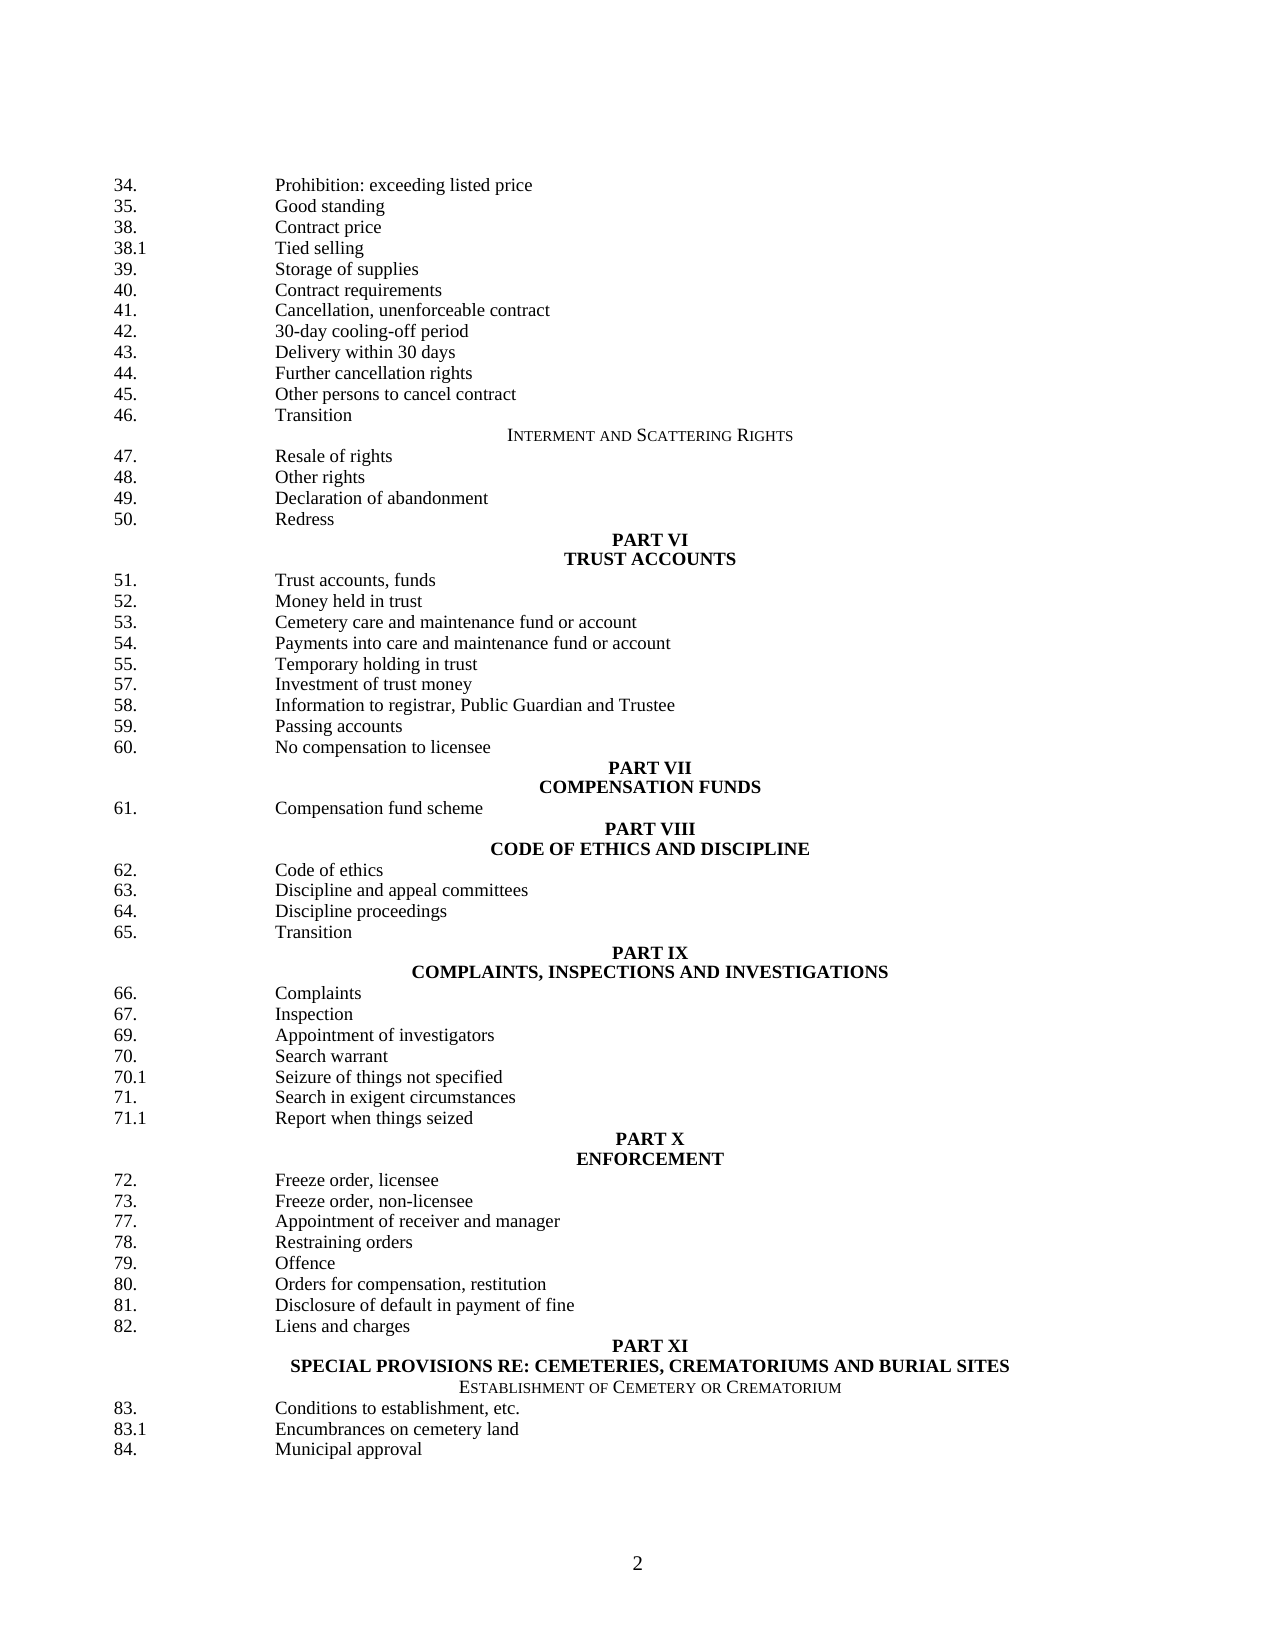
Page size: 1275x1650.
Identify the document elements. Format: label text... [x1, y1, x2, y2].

table_cell Redress [275, 508, 1186, 529]
table_cell Appointment of receiver and manager [275, 1211, 1186, 1232]
table_cell 78. [114, 1232, 275, 1253]
table_cell Establishment of Cemetery or Crematorium [114, 1376, 1186, 1397]
table_cell Trust accounts, funds [275, 570, 1186, 591]
table_cell 42. [114, 321, 275, 342]
table_cell 44. [114, 363, 275, 383]
table_cell Restraining orders [275, 1232, 1186, 1253]
table_cell 69. [114, 1025, 275, 1045]
table_cell 61. [114, 798, 275, 818]
table_cell 50. [114, 508, 275, 529]
table_cell 30-day cooling-off period [275, 321, 1186, 342]
table_cell 45. [114, 383, 275, 404]
table_cell PART IX COMPLAINTS, INSPECTIONS AND INVESTIGATIONS [114, 943, 1186, 983]
table_cell 39. [114, 258, 275, 279]
table_cell Cemetery care and maintenance fund or account [275, 611, 1186, 632]
table_cell Information to registrar, Public Guardian and Trustee [275, 695, 1186, 716]
table_cell PART X ENFORCEMENT [114, 1129, 1186, 1169]
table_cell 73. [114, 1190, 275, 1211]
table_cell 82. [114, 1315, 275, 1336]
table_cell Compensation fund scheme [275, 798, 1186, 818]
table_cell Conditions to establishment, etc. [275, 1397, 1186, 1418]
table_cell 71. [114, 1087, 275, 1108]
table_cell Seizure of things not specified [275, 1066, 1186, 1087]
table_cell Discipline and appeal committees [275, 880, 1186, 901]
table_cell 65. [114, 922, 275, 942]
table_cell 46. [114, 404, 275, 425]
table_cell 40. [114, 279, 275, 300]
table_cell Appointment of investigators [275, 1025, 1186, 1045]
table_cell 58. [114, 695, 275, 716]
table_cell Transition [275, 404, 1186, 425]
table_cell 62. [114, 859, 275, 880]
table_cell Orders for compensation, restitution [275, 1274, 1186, 1294]
table_cell 83. [114, 1397, 275, 1418]
table_cell Passing accounts [275, 716, 1186, 736]
table_cell 83.1 [114, 1418, 275, 1439]
table_cell 55. [114, 653, 275, 674]
table_cell Encumbrances on cemetery land [275, 1418, 1186, 1439]
table_cell 79. [114, 1253, 275, 1273]
table_cell 81. [114, 1294, 275, 1315]
table_cell Declaration of abandonment [275, 488, 1186, 508]
table_cell 43. [114, 342, 275, 362]
table_cell 80. [114, 1274, 275, 1294]
table_cell 70.1 [114, 1066, 275, 1087]
table_cell Inspection [275, 1004, 1186, 1024]
table_cell Resale of rights [275, 446, 1186, 467]
table_cell Temporary holding in trust [275, 653, 1186, 674]
table_cell Investment of trust money [275, 674, 1186, 695]
table_cell Other persons to cancel contract [275, 383, 1186, 404]
table_cell 63. [114, 880, 275, 901]
table_cell Liens and charges [275, 1315, 1186, 1336]
table_cell Money held in trust [275, 591, 1186, 611]
table_cell 59. [114, 716, 275, 736]
table_cell 34. [114, 175, 275, 196]
table_cell Further cancellation rights [275, 363, 1186, 383]
table_cell Disclosure of default in payment of fine [275, 1294, 1186, 1315]
table_cell 66. [114, 983, 275, 1004]
table_cell 53. [114, 611, 275, 632]
table_cell Complaints [275, 983, 1186, 1004]
table_cell 52. [114, 591, 275, 611]
table_cell Offence [275, 1253, 1186, 1273]
table_cell Other rights [275, 467, 1186, 487]
table_cell PART VI TRUST ACCOUNTS [114, 529, 1186, 570]
table_cell Freeze order, non-licensee [275, 1190, 1186, 1211]
table_cell 49. [114, 488, 275, 508]
table_cell Good standing [275, 196, 1186, 217]
table_cell 72. [114, 1169, 275, 1190]
table_cell Payments into care and maintenance fund or account [275, 632, 1186, 653]
table_cell Discipline proceedings [275, 901, 1186, 922]
table_cell 48. [114, 467, 275, 487]
table_cell PART VIII CODE OF ETHICS AND DISCIPLINE [114, 819, 1186, 859]
table_cell 51. [114, 570, 275, 591]
table_cell 47. [114, 446, 275, 467]
table_cell Freeze order, licensee [275, 1169, 1186, 1190]
table_cell Cancellation, unenforceable contract [275, 300, 1186, 321]
table_cell Tied selling [275, 238, 1186, 258]
table_cell No compensation to licensee [275, 736, 1186, 757]
table_cell Code of ethics [275, 859, 1186, 880]
table_cell 41. [114, 300, 275, 321]
table_cell Report when things seized [275, 1108, 1186, 1129]
table_cell Search in exigent circumstances [275, 1087, 1186, 1108]
table_cell Contract price [275, 217, 1186, 237]
table_cell Search warrant [275, 1045, 1186, 1066]
table_cell 60. [114, 736, 275, 757]
table_cell 84. [114, 1439, 275, 1460]
table_cell 67. [114, 1004, 275, 1024]
table_cell 64. [114, 901, 275, 922]
table_cell 77. [114, 1211, 275, 1232]
table_cell 54. [114, 632, 275, 653]
table_cell Contract requirements [275, 279, 1186, 300]
table_cell Interment and Scattering Rights [114, 425, 1186, 446]
table_cell Delivery within 30 days [275, 342, 1186, 362]
table_cell Transition [275, 922, 1186, 942]
table_cell 70. [114, 1045, 275, 1066]
table_cell PART XI SPECIAL PROVISIONS RE: CEMETERIES, CREMATORIUMS AND BURIAL SITES [114, 1336, 1186, 1376]
table_cell Municipal approval [275, 1439, 1186, 1460]
table_cell 71.1 [114, 1108, 275, 1129]
table_cell 38.1 [114, 238, 275, 258]
table_cell 38. [114, 217, 275, 237]
table_cell 57. [114, 674, 275, 695]
table_cell 35. [114, 196, 275, 217]
table_cell Prohibition: exceeding listed price [275, 175, 1186, 196]
table_cell Storage of supplies [275, 258, 1186, 279]
table_cell PART VII COMPENSATION FUNDS [114, 757, 1186, 798]
